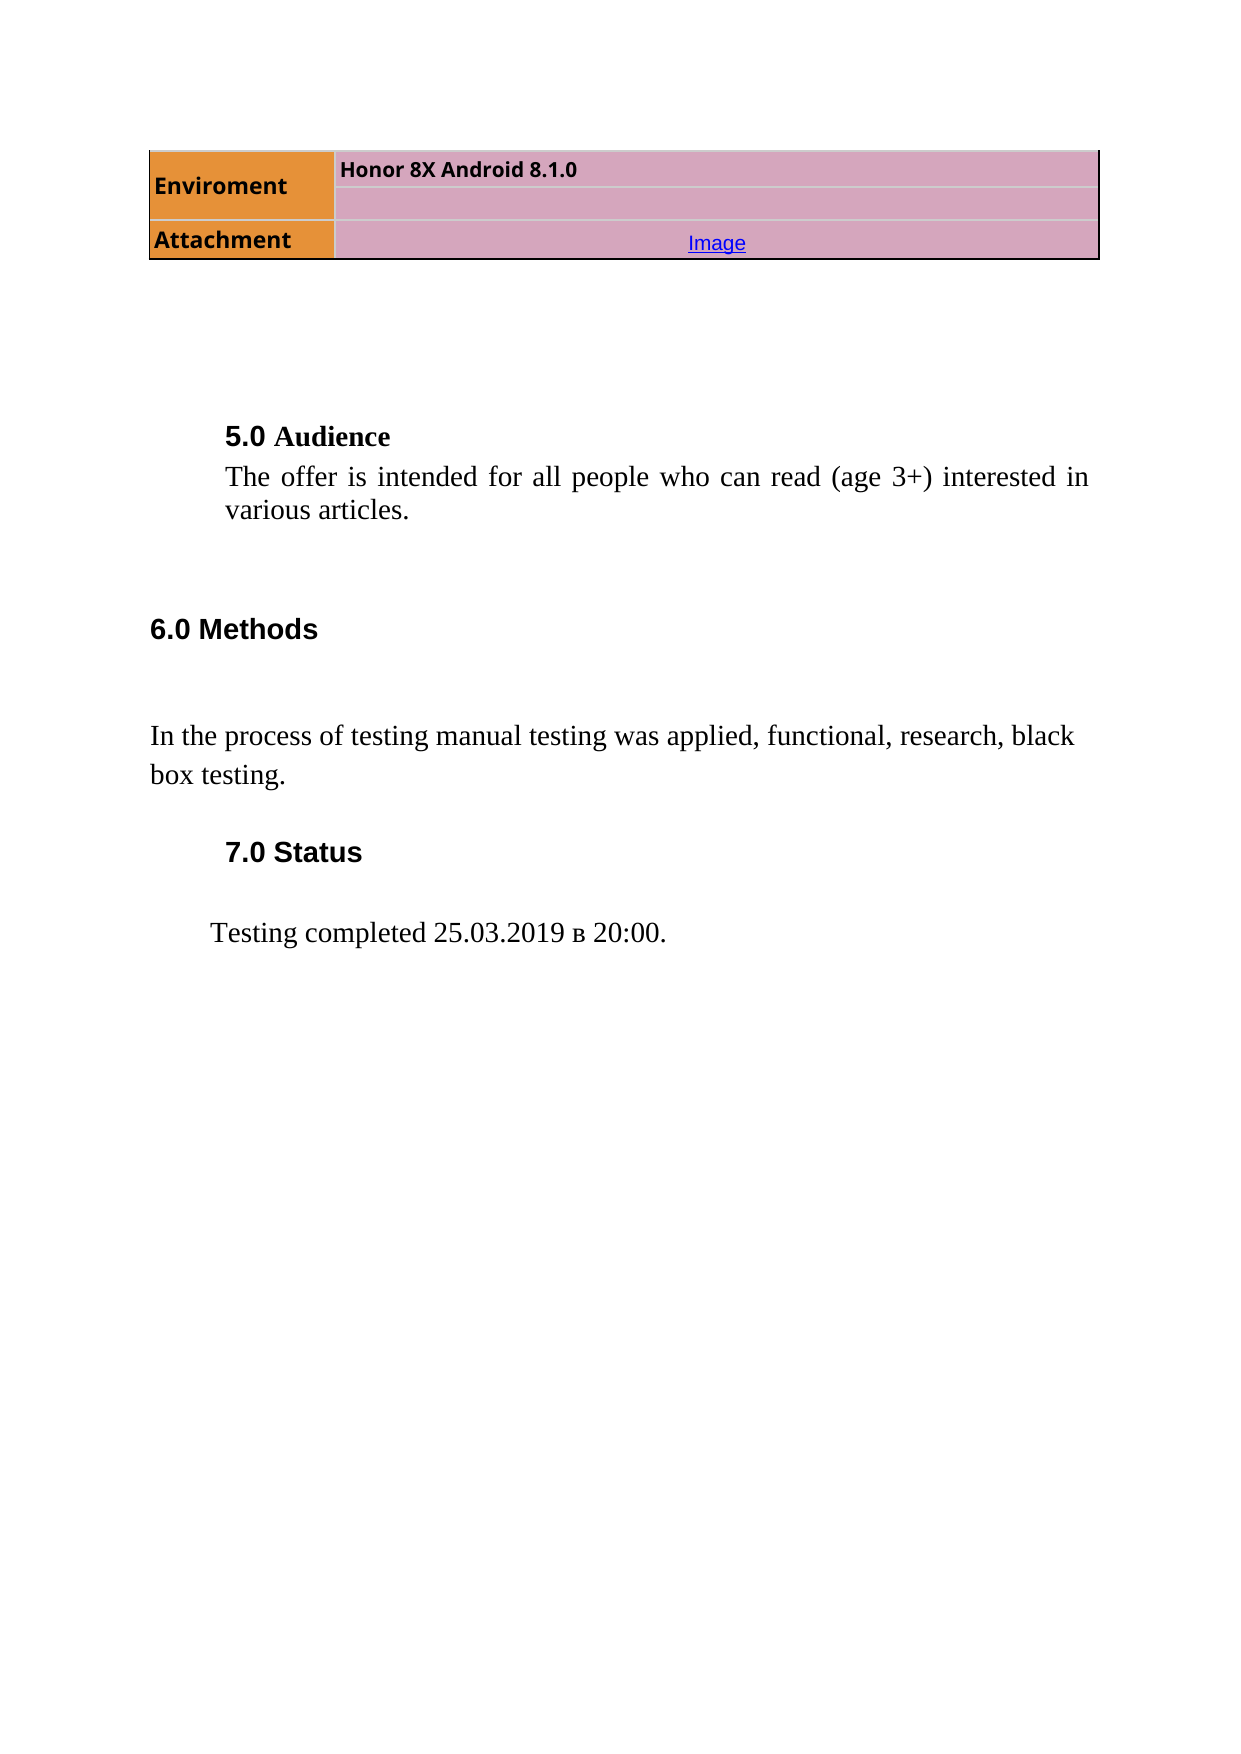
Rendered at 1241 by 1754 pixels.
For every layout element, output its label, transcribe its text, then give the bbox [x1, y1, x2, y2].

table_cell Honor 8X Android 8.1.0 [336, 152, 1098, 186]
table_cell [336, 188, 1098, 219]
text The offer is intended for all people who can read (age 3+) interested in various articles. [225, 459, 1090, 526]
table_cell Enviroment [150, 152, 334, 219]
text 5.0 Audience [225, 419, 1090, 452]
table_cell Attachment [150, 221, 334, 258]
text 7.0 Status [225, 835, 1090, 869]
text In the process of testing manual testing was applied, functional, research, black box testing. [150, 718, 1090, 791]
table_cell Image [336, 221, 1098, 258]
text 6.0 Methods [150, 612, 1090, 645]
text Testing completed 25.03.2019 в 20:00. [210, 915, 1090, 948]
